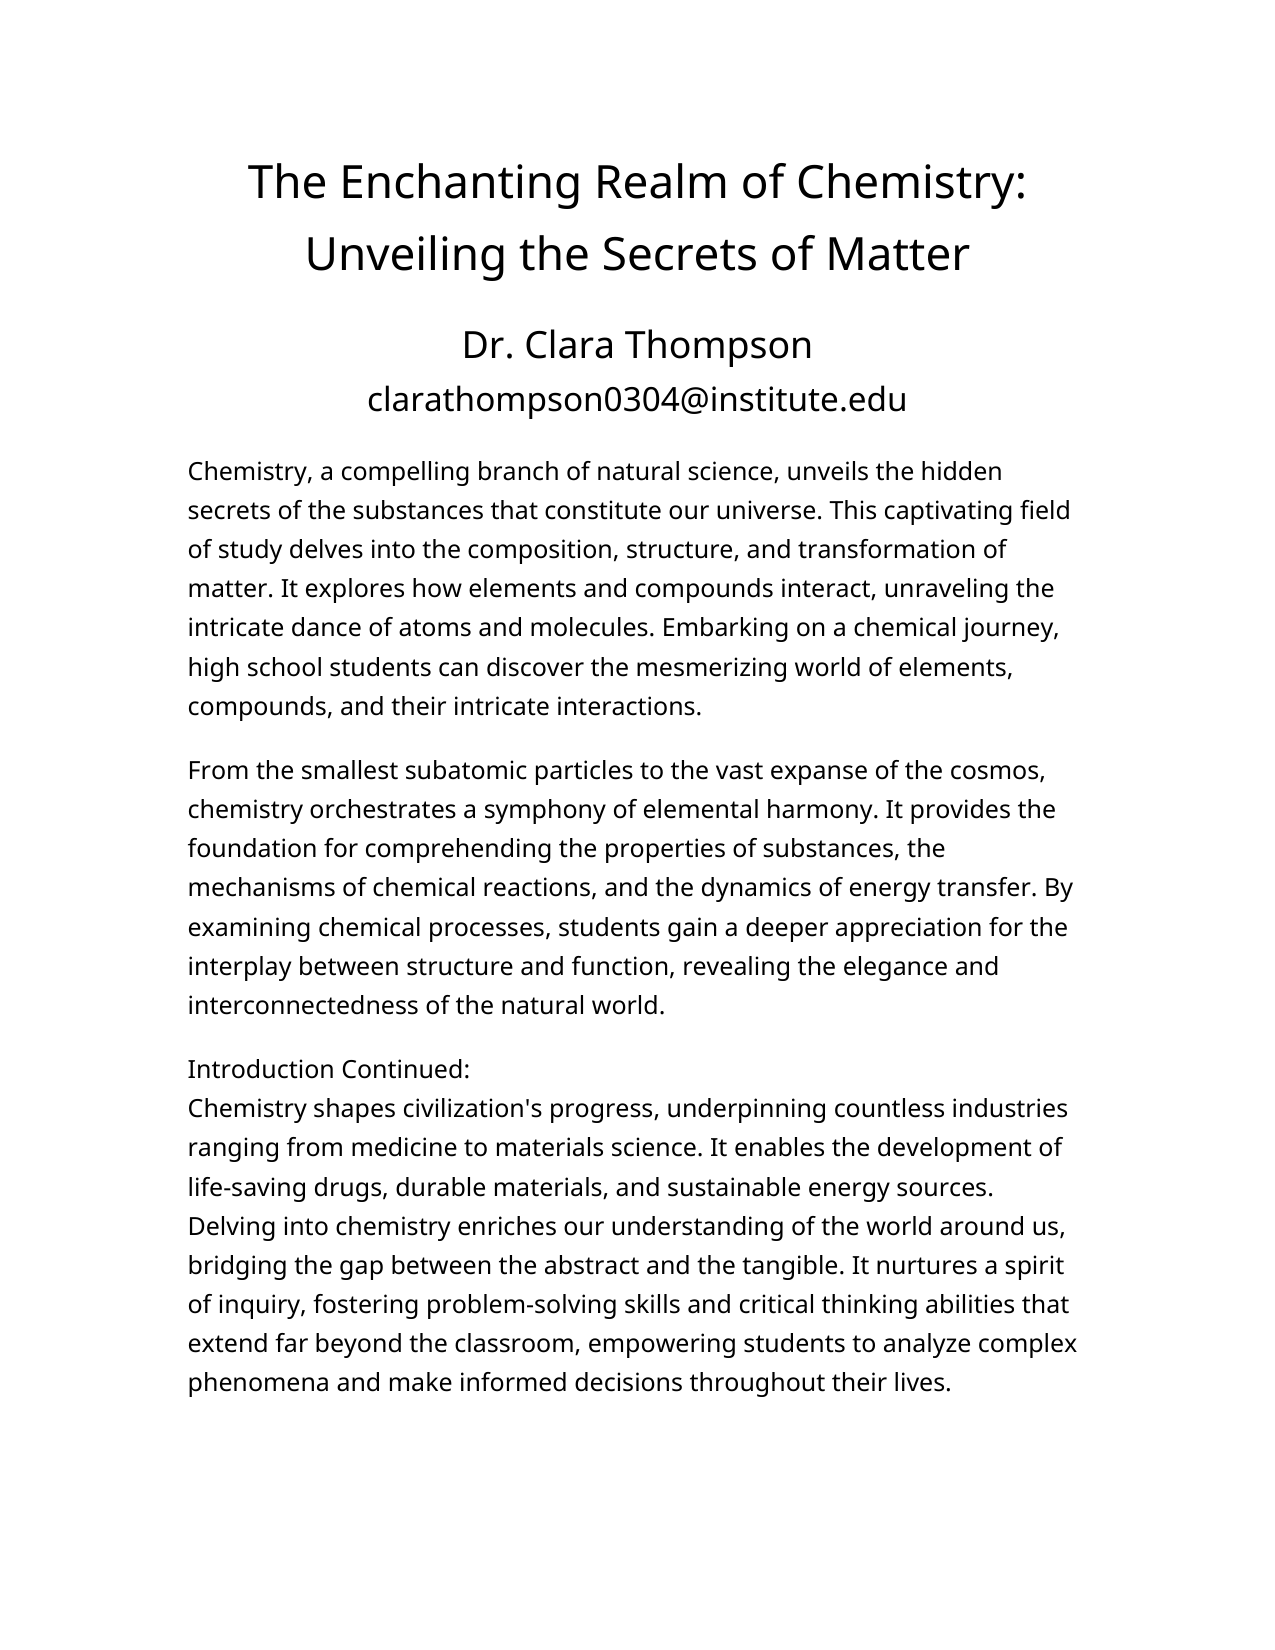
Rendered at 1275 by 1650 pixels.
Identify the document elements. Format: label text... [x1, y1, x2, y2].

text The Enchanting Realm of Chemistry: Unveiling the Secrets of Matter [187, 150, 1087, 284]
text Introduction Continued: Chemistry shapes civilization's progress, underpinning countless industries ranging from medicine to materials science. It enables the development of life-saving drugs, durable materials, and sustainable energy sources. Delving into chemistry enriches our understanding of the world around us, bridging the gap between the abstract and the tangible. It nurtures a spirit of inquiry, fostering problem-solving skills and critical thinking abilities that extend far beyond the classroom, empowering students to analyze complex phenomena and make informed decisions throughout their lives. [187, 1052, 1087, 1399]
text From the smallest subatomic particles to the vast expanse of the cosmos, chemistry orchestrates a symphony of elemental harmony. It provides the foundation for comprehending the properties of substances, the mechanisms of chemical reactions, and the dynamics of energy transfer. By examining chemical processes, students gain a deeper appreciation for the interplay between structure and function, revealing the elegance and interconnectedness of the natural world. [187, 752, 1087, 1022]
text Chemistry, a compelling branch of natural science, unveils the hidden secrets of the substances that constitute our universe. This captivating field of study delves into the composition, structure, and transformation of matter. It explores how elements and compounds interact, unraveling the intricate dance of atoms and molecules. Embarking on a chemical journey, high school students can discover the mesmerizing world of elements, compounds, and their intricate interactions. [187, 453, 1087, 722]
text Dr. Clara Thompson clarathompson0304@institute.edu [187, 318, 1087, 422]
